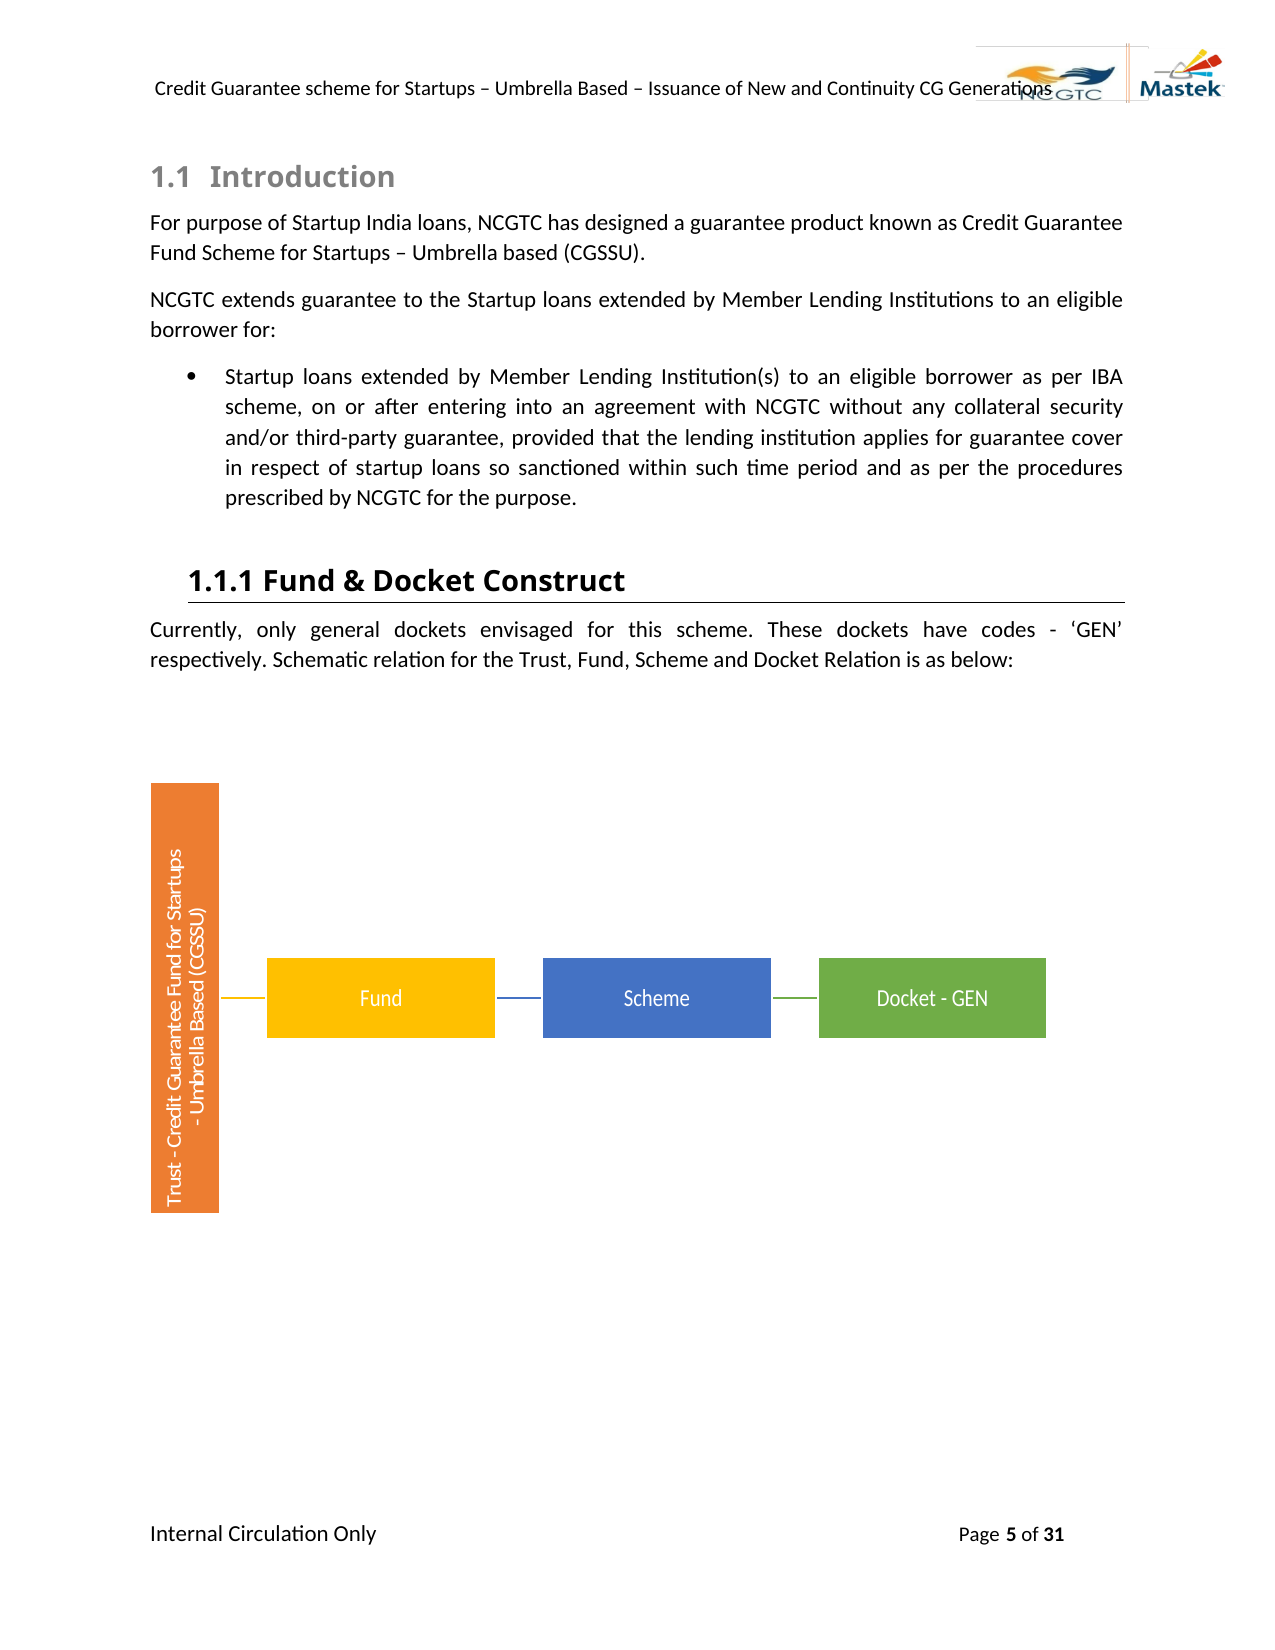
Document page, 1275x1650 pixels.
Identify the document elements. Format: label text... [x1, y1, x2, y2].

list Startup loans extended by Member Lending Institution(s) to an eligible borrower as per IBA scheme, on or after entering into an agreement with NCGTC without any collateral security and/or third-party guarantee, provided that the lending institution applies for guarantee cover in respect of startup loans so sanctioned within such time period and as per the procedures prescribed by NCGTC for the purpose. [187, 362, 1125, 511]
subtitle Introduction [150, 156, 1125, 196]
text Currently, only general dockets envisaged for this scheme. These dockets have codes - ‘GEN’ respectively. Schematic relation for the Trust, Fund, Scheme and Docket Relation is as below: [150, 615, 1125, 673]
text NCGTC extends guarantee to the Startup loans extended by Member Lending Institutions to an eligible borrower for: [150, 285, 1125, 343]
picture [975, 43, 1225, 103]
text For purpose of Startup India loans, NCGTC has designed a guarantee product known as Credit Guarantee Fund Scheme for Startups – Umbrella based (CGSSU). [150, 208, 1125, 266]
subtitle Fund & Docket Construct [187, 560, 1125, 603]
